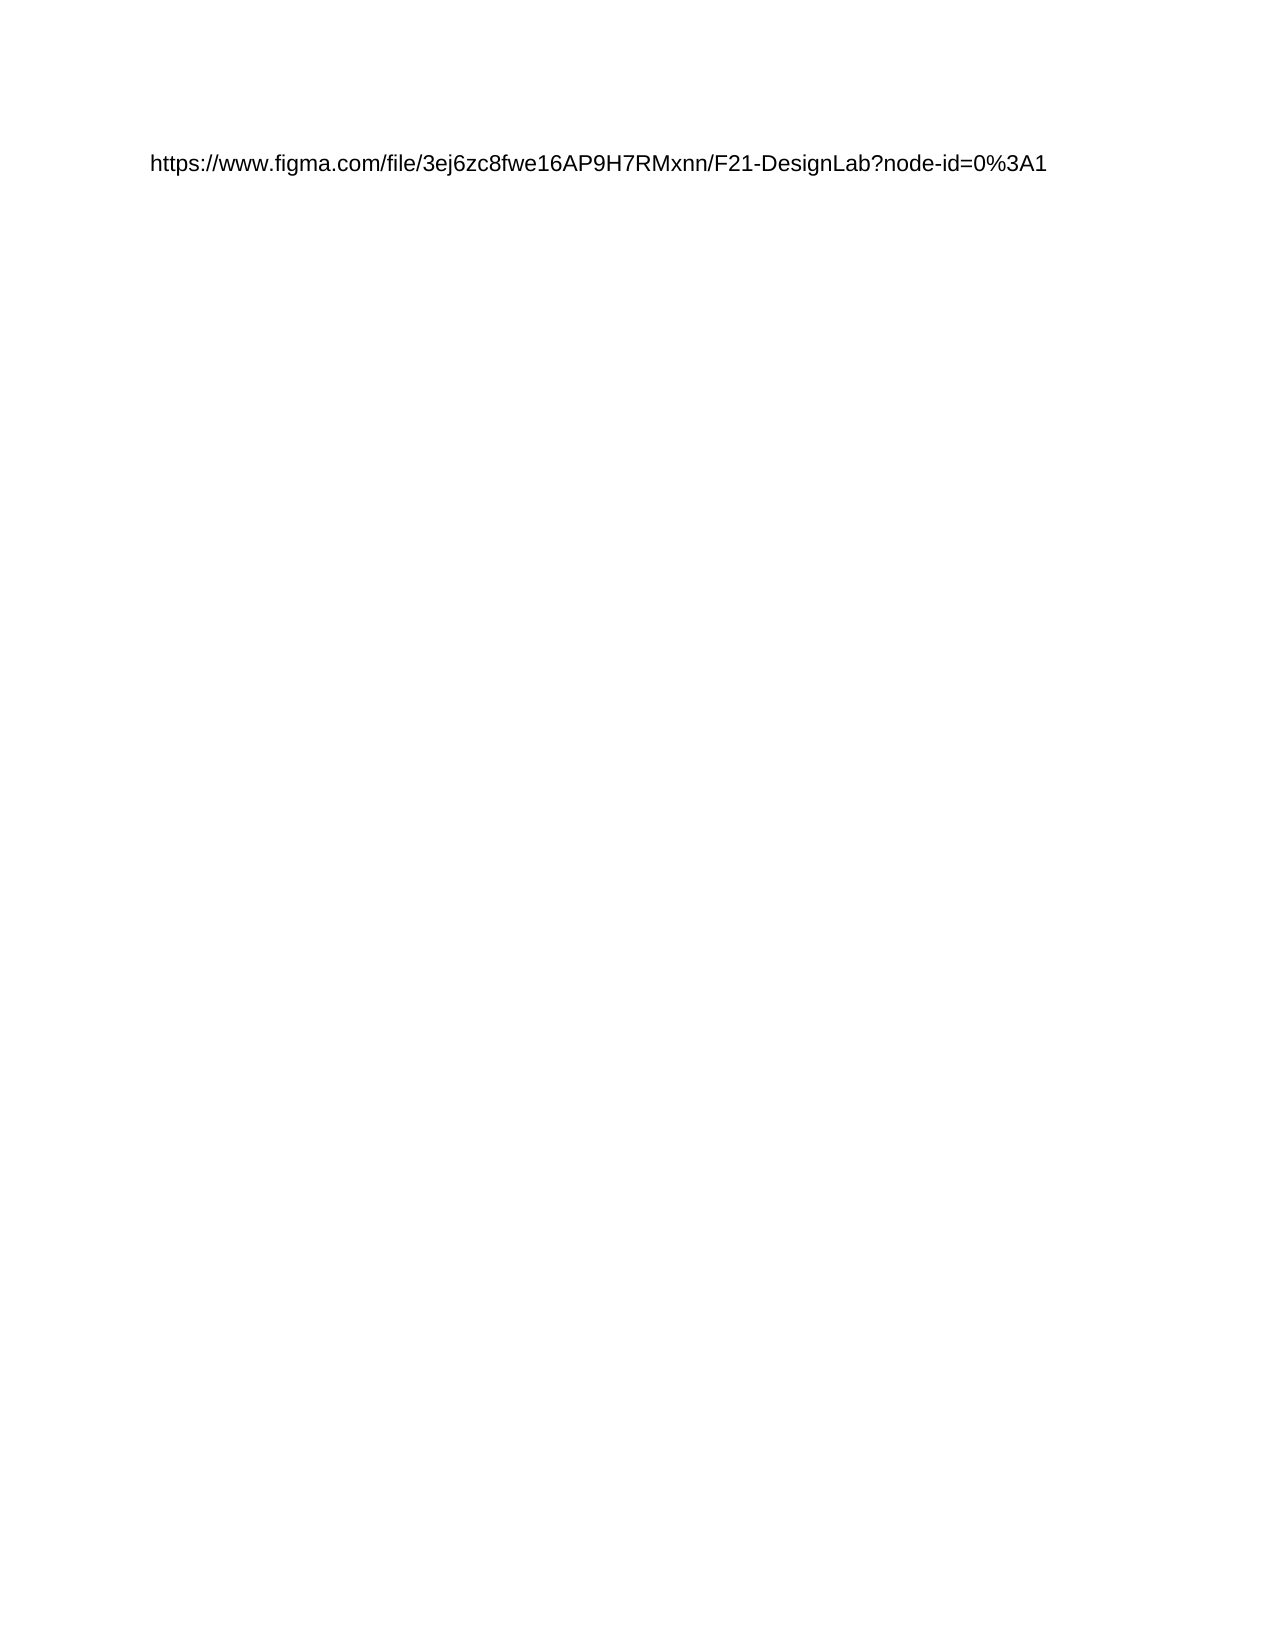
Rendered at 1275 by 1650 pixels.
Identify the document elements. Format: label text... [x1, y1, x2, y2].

text https://www.figma.com/file/3ej6zc8fwe16AP9H7RMxnn/F21-DesignLab?node-id=0%3A1 [150, 150, 1125, 176]
